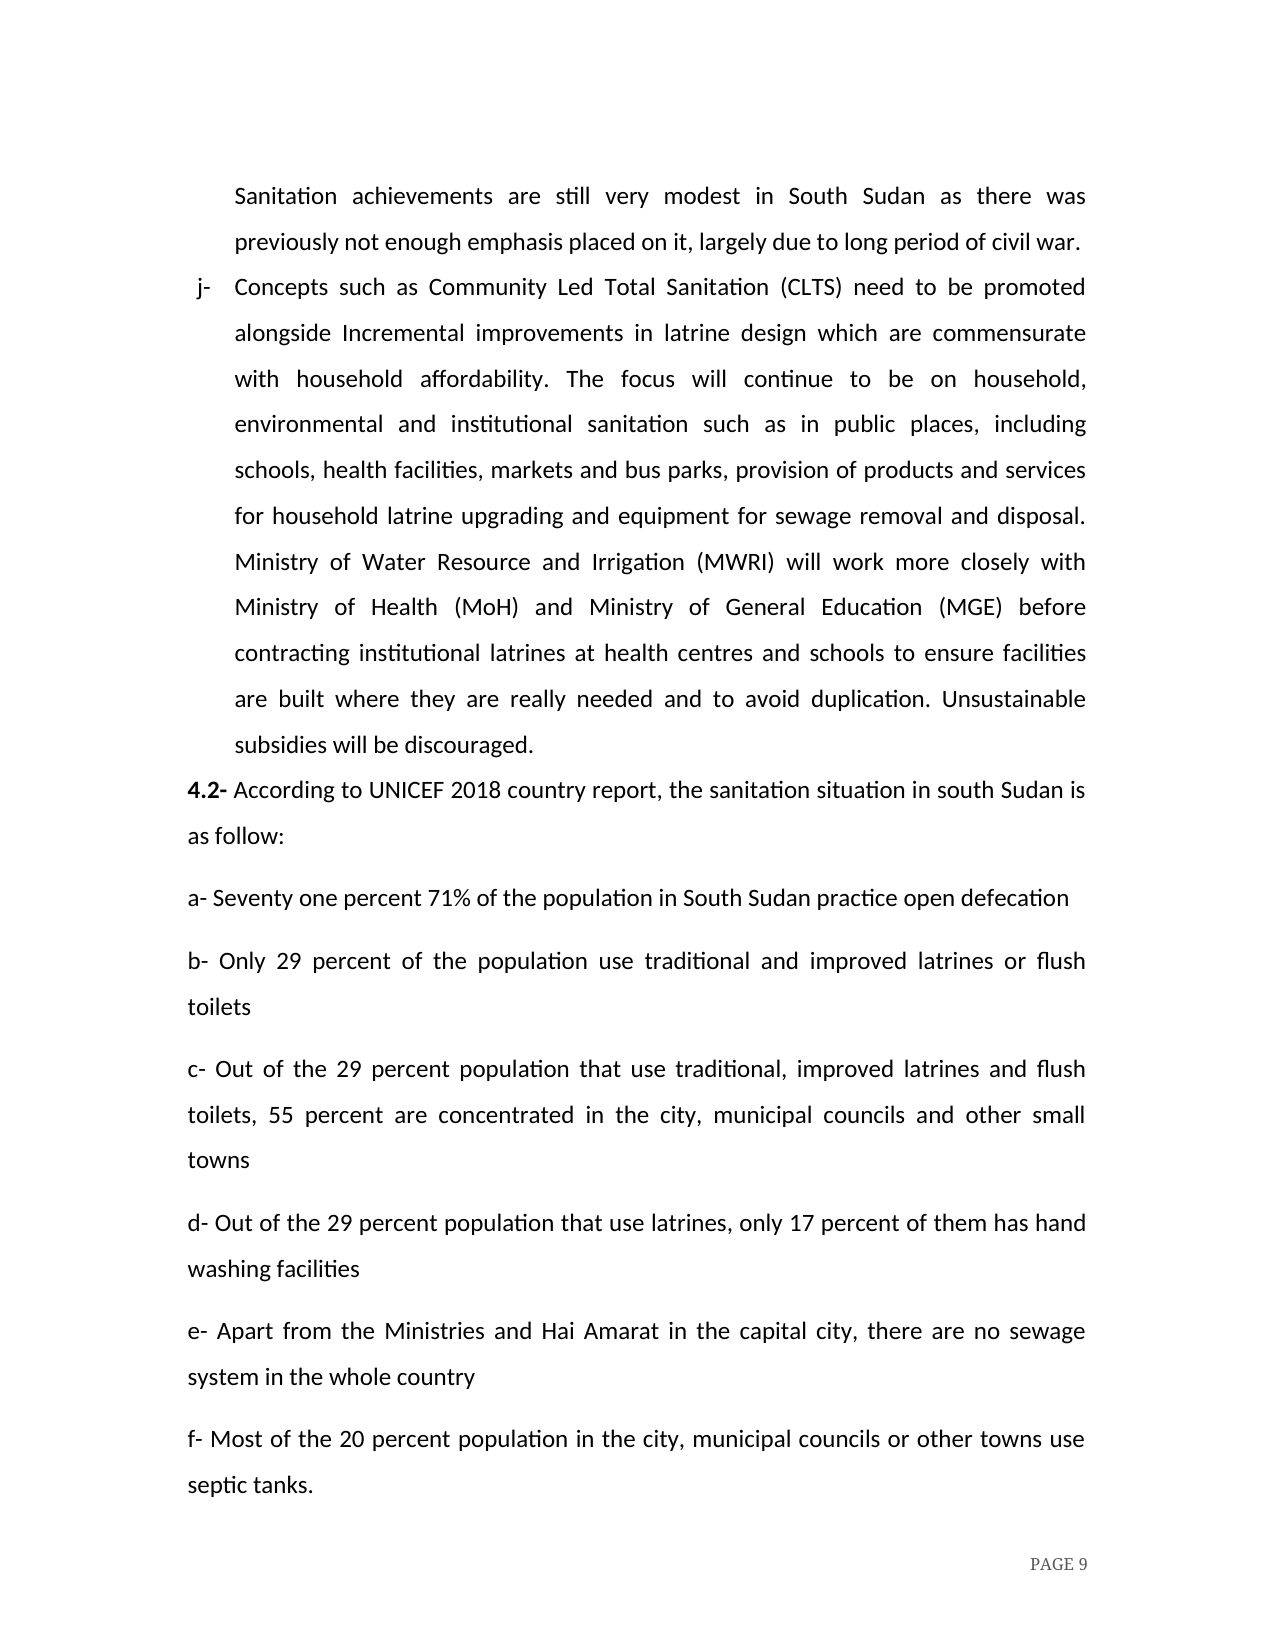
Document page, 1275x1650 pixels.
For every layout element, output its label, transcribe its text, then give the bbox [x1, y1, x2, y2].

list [197, 180, 1087, 256]
text a- Seventy one percent 71% of the population in South Sudan practice open defecation [187, 883, 1087, 913]
text e- Apart from the Ministries and Hai Amarat in the capital city, there are no sewage system in the whole country [187, 1315, 1087, 1391]
text b- Only 29 percent of the population use traditional and improved latrines or flush toilets [187, 945, 1087, 1021]
text c- Out of the 29 percent population that use traditional, improved latrines and flush toilets, 55 percent are concentrated in the city, municipal councils and other small towns [187, 1053, 1087, 1175]
list Concepts such as Community Led Total Sanitation (CLTS) need to be promoted alongside Incremental improvements in latrine design which are commensurate with household affordability. The focus will continue to be on household, environmental and institutional sanitation such as in public places, including schools, health facilities, markets and bus parks, provision of products and services for household latrine upgrading and equipment for sewage removal and disposal. Ministry of Water Resource and Irrigation (MWRI) will work more closely with Ministry of Health (MoH) and Ministry of General Education (MGE) before contracting institutional latrines at health centres and schools to ensure facilities are built where they are really needed and to avoid duplication. Unsustainable subsidies will be discouraged. [197, 271, 1087, 759]
text 4.2- According to UNICEF 2018 country report, the sanitation situation in south Sudan is as follow: [187, 774, 1087, 851]
text f- Most of the 20 percent population in the city, municipal councils or other towns use septic tanks. [187, 1423, 1087, 1499]
text d- Out of the 29 percent population that use latrines, only 17 percent of them has hand washing facilities [187, 1207, 1087, 1283]
